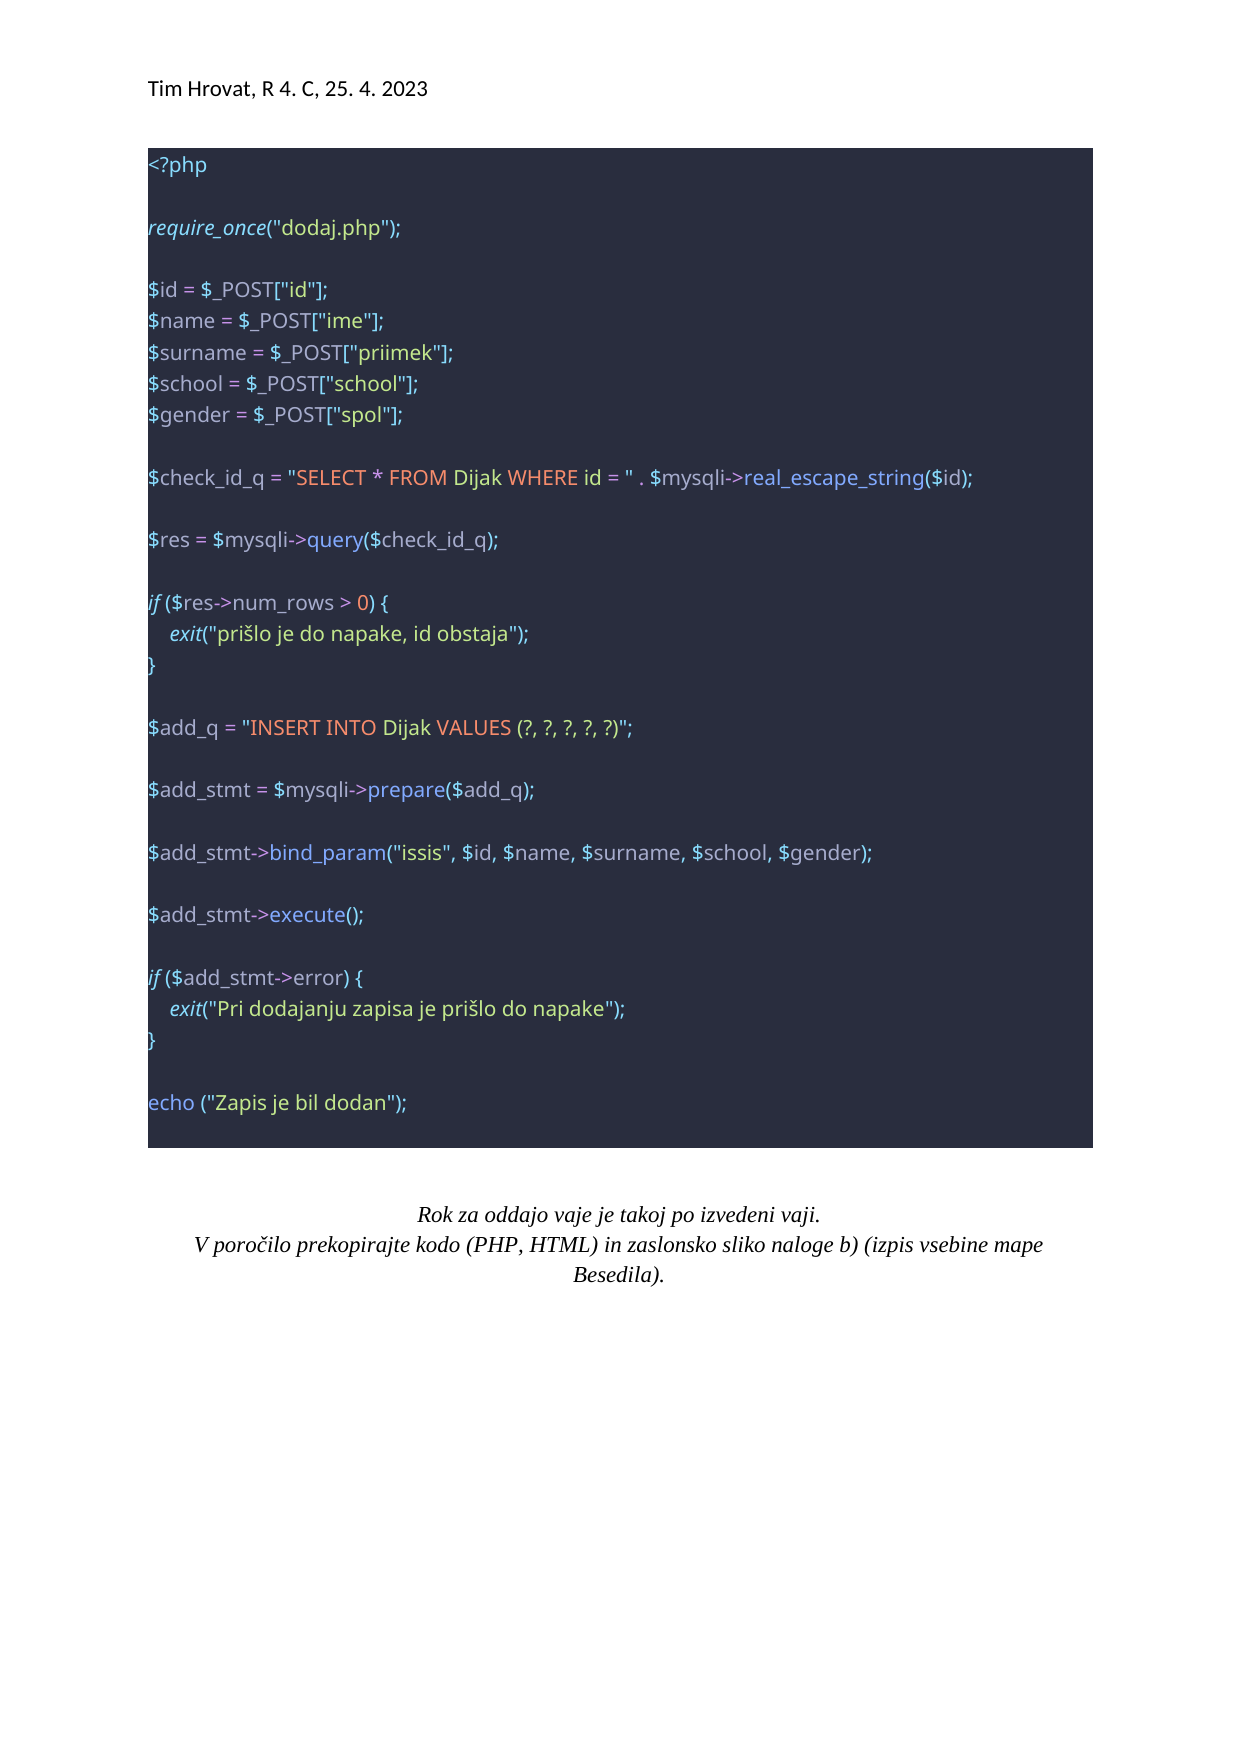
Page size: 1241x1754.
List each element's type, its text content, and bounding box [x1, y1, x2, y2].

text if ($add_stmt->error) { [148, 960, 1093, 991]
text } [148, 1023, 1093, 1054]
text $id = $_POST["id"]; [148, 273, 1093, 304]
text $school = $_POST["school"]; [148, 366, 1093, 398]
text <?php [148, 148, 1093, 179]
text Rok za oddajo vaje je takoj po izvedeni vaji. [148, 1201, 1093, 1227]
text V poročilo prekopirajte kodo (PHP, HTML) in zaslonsko sliko naloge b) (izpis vsebine mape Besedila). [148, 1231, 1093, 1287]
text $check_id_q = "SELECT * FROM Dijak WHERE id = " . $mysqli->real_escape_string($id); [148, 460, 1093, 491]
text $res = $mysqli->query($check_id_q); [148, 523, 1093, 554]
text $add_q = "INSERT INTO Dijak VALUES (?, ?, ?, ?, ?)"; [148, 710, 1093, 741]
text exit("Pri dodajanju zapisa je prišlo do napake"); [148, 991, 1093, 1023]
text $add_stmt->bind_param("issis", $id, $name, $surname, $school, $gender); [148, 835, 1093, 866]
text } [148, 648, 1093, 679]
text $surname = $_POST["priimek"]; [148, 335, 1093, 366]
text if ($res->num_rows > 0) { [148, 585, 1093, 616]
text exit("prišlo je do napake, id obstaja"); [148, 616, 1093, 648]
text $add_stmt->execute(); [148, 898, 1093, 929]
text $name = $_POST["ime"]; [148, 304, 1093, 335]
text echo ("Zapis je bil dodan"); [148, 1085, 1093, 1116]
text require_once("dodaj.php"); [148, 210, 1093, 241]
text $add_stmt = $mysqli->prepare($add_q); [148, 773, 1093, 804]
text $gender = $_POST["spol"]; [148, 398, 1093, 429]
